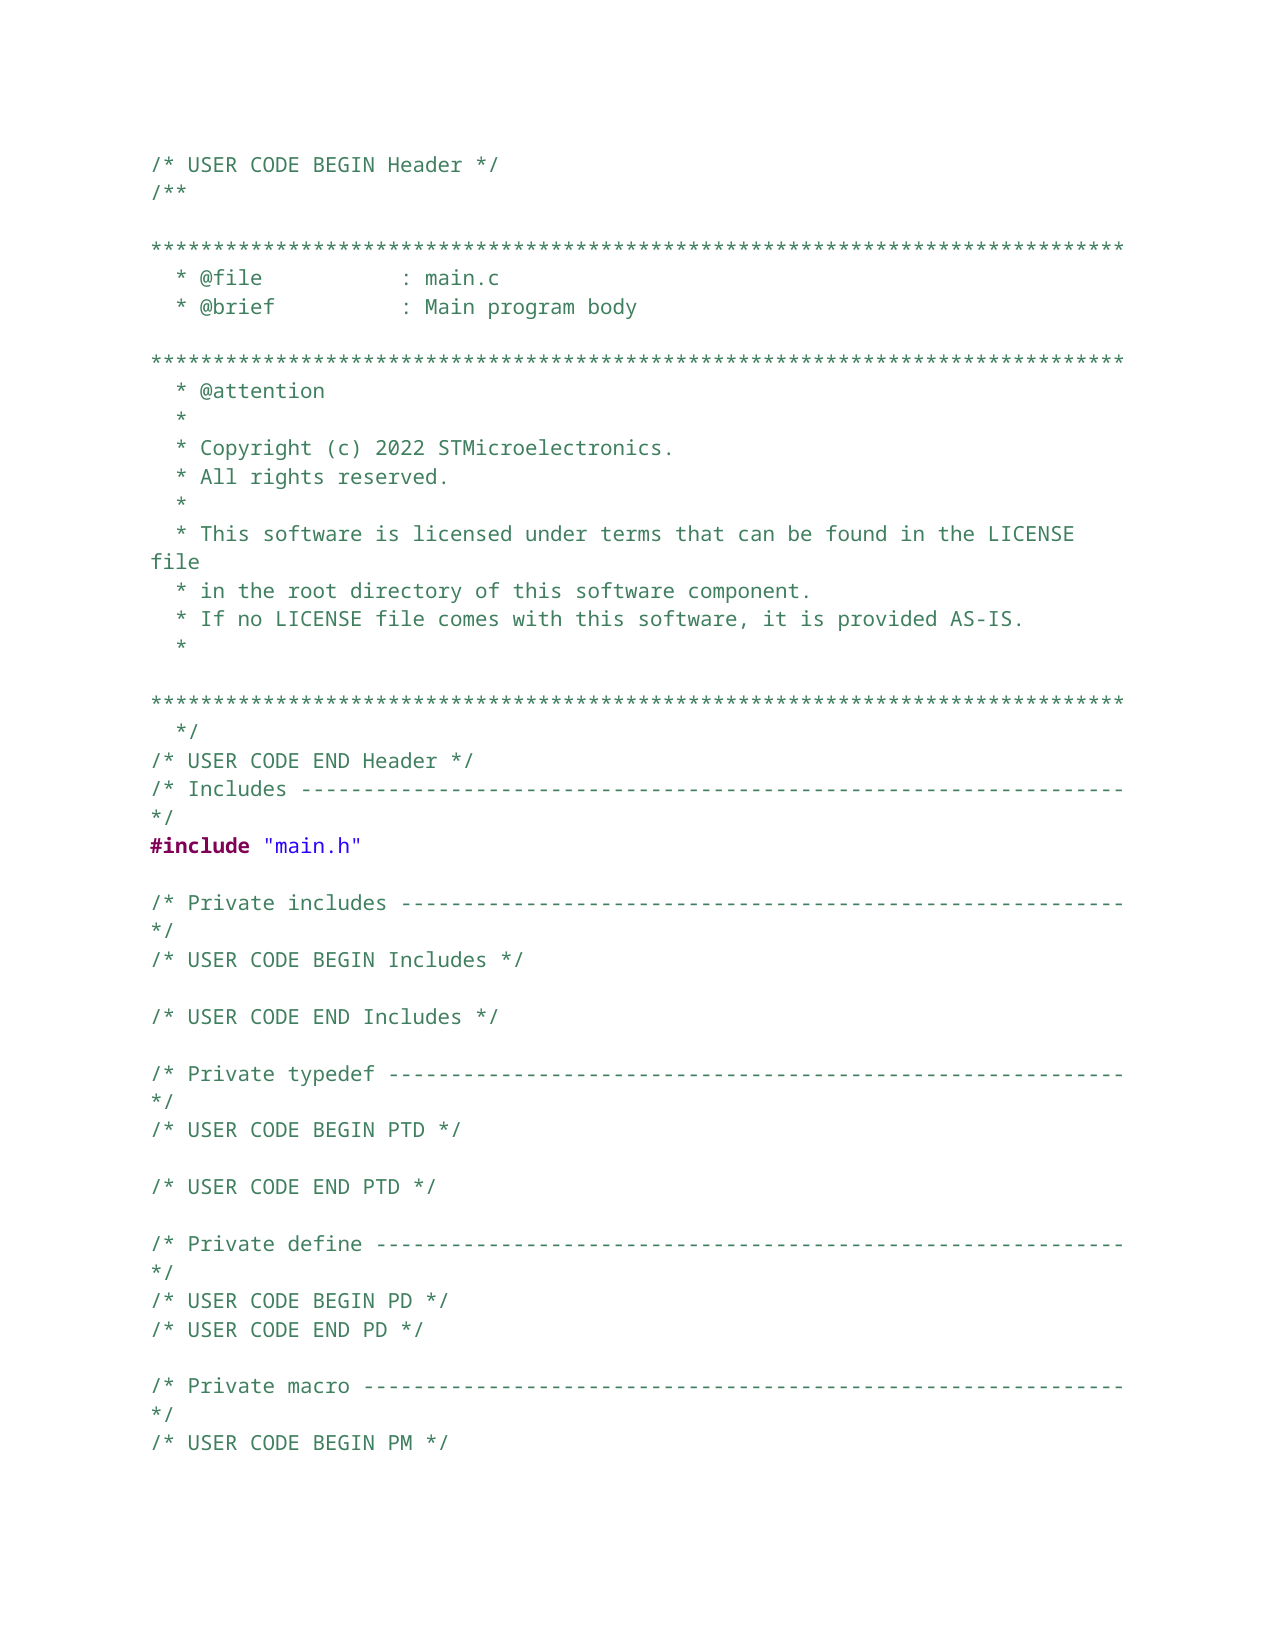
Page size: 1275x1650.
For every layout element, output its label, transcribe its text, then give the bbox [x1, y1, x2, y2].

text /* Includes ------------------------------------------------------------------*/ [150, 774, 1125, 831]
text /* USER CODE END Header */ [150, 746, 1125, 774]
text * in the root directory of this software component. [150, 576, 1125, 604]
text /* USER CODE BEGIN PTD */ [150, 1116, 1125, 1144]
text /* USER CODE END PTD */ [150, 1172, 1125, 1201]
text /** [150, 178, 1125, 207]
text * If no LICENSE file comes with this software, it is provided AS-IS. [150, 604, 1125, 633]
text * @brief : Main program body [150, 292, 1125, 320]
text * All rights reserved. [150, 462, 1125, 490]
text ****************************************************************************** [150, 661, 1125, 717]
text * @attention [150, 377, 1125, 405]
text /* USER CODE BEGIN Includes */ [150, 945, 1125, 973]
text * [150, 633, 1125, 661]
text * Copyright (c) 2022 STMicroelectronics. [150, 433, 1125, 462]
text ****************************************************************************** [150, 320, 1125, 377]
text /* USER CODE END PD */ [150, 1315, 1125, 1343]
text /* USER CODE BEGIN PM */ [150, 1428, 1125, 1457]
text /* Private macro -------------------------------------------------------------*/ [150, 1372, 1125, 1428]
text * This software is licensed under terms that can be found in the LICENSE file [150, 519, 1125, 576]
text * [150, 490, 1125, 519]
text ****************************************************************************** [150, 207, 1125, 263]
text #include "main.h" [150, 831, 1125, 860]
text /* USER CODE BEGIN Header */ [150, 150, 1125, 178]
text /* Private define ------------------------------------------------------------*/ [150, 1229, 1125, 1286]
text /* USER CODE END Includes */ [150, 1002, 1125, 1030]
text */ [150, 717, 1125, 746]
text /* USER CODE BEGIN PD */ [150, 1286, 1125, 1315]
text /* Private includes ----------------------------------------------------------*/ [150, 888, 1125, 945]
text /* Private typedef -----------------------------------------------------------*/ [150, 1059, 1125, 1116]
text * @file : main.c [150, 263, 1125, 292]
text * [150, 405, 1125, 433]
